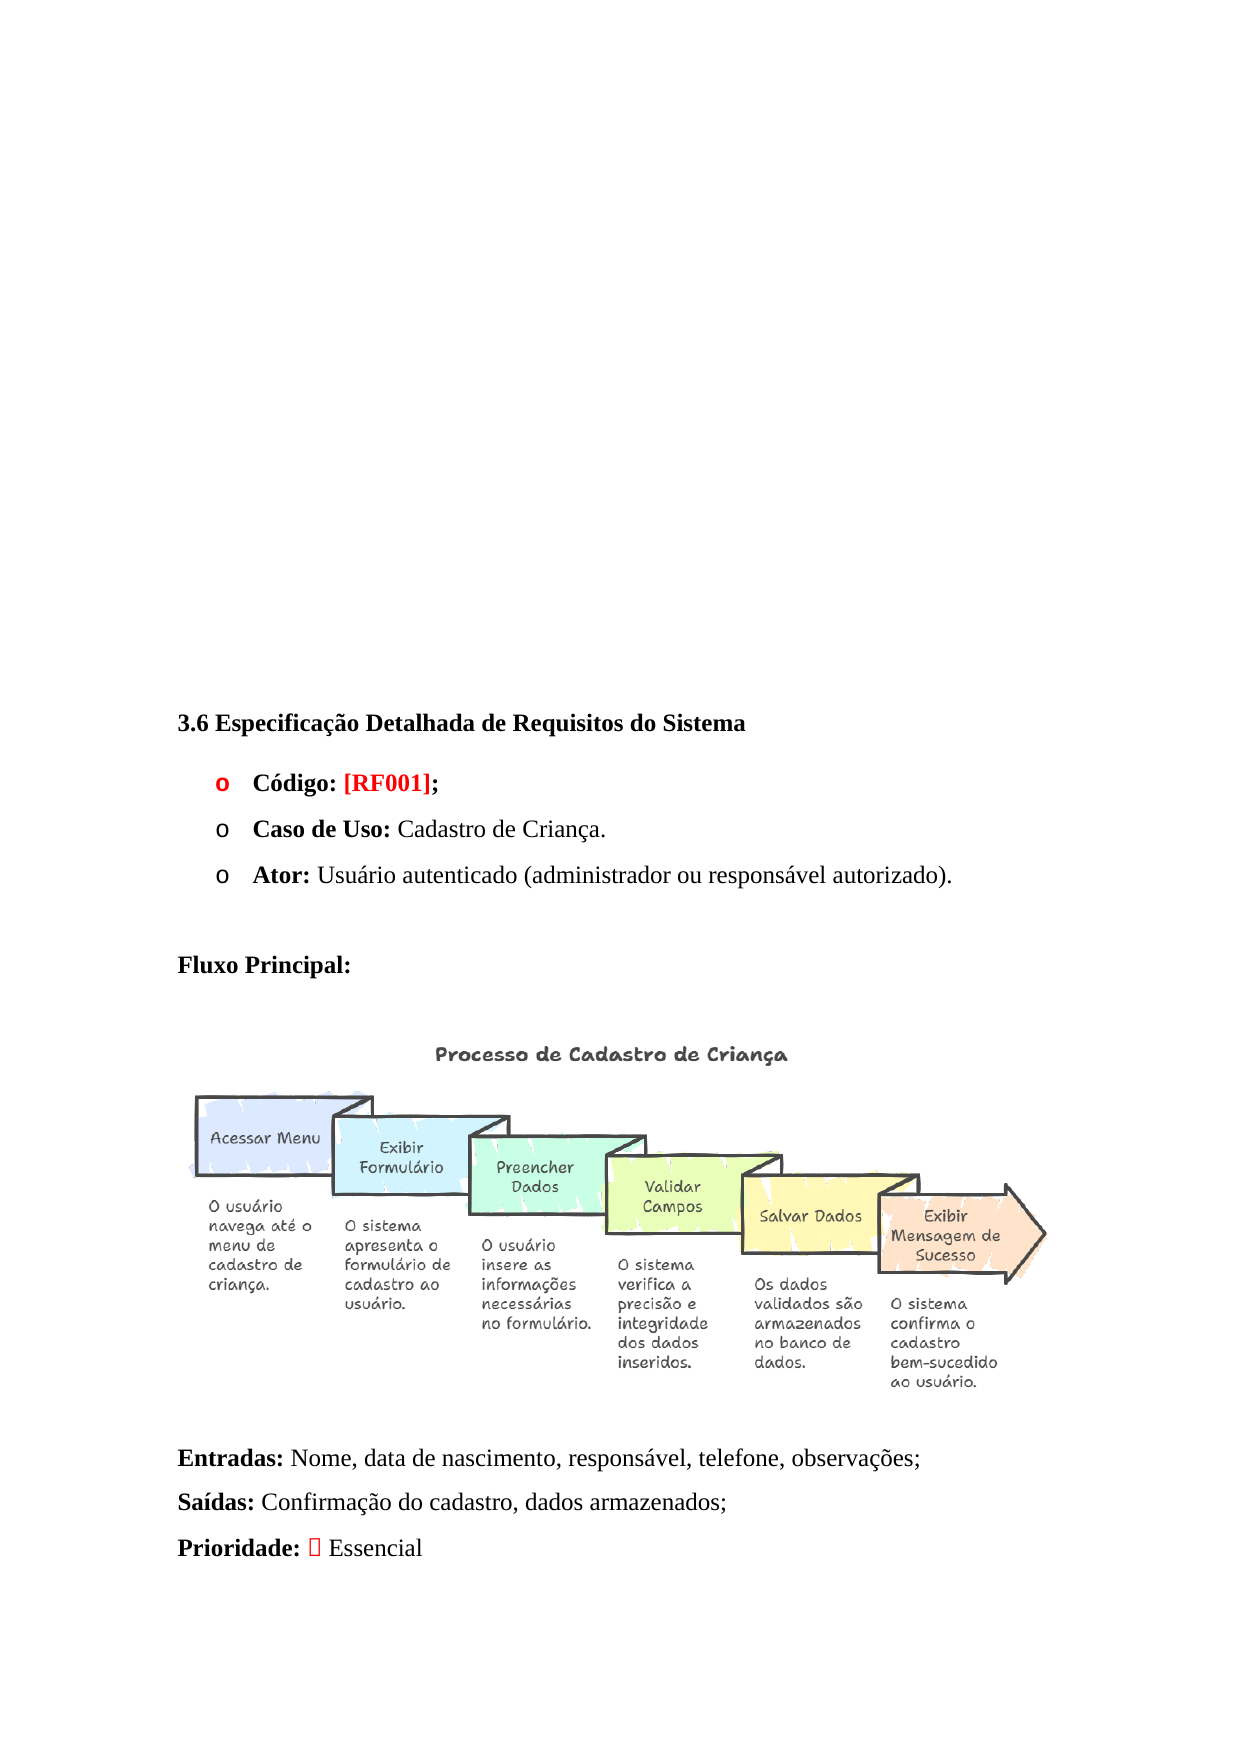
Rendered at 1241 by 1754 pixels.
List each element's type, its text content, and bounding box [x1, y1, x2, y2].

picture [177, 1009, 1063, 1429]
text 3.6 Especificação Detalhada de Requisitos do Sistema [177, 708, 1063, 737]
text Saídas: Confirmação do cadastro, dados armazenados; [177, 1487, 1063, 1515]
text Entradas: Nome, data de nascimento, responsável, telefone, observações; [177, 1443, 1063, 1472]
list Código: [RF001]; [215, 768, 1063, 799]
list Ator: Usuário autenticado (administrador ou responsável autorizado). [215, 861, 1063, 891]
text Prioridade: 🔴 Essencial [177, 1530, 1063, 1564]
text Fluxo Principal: [177, 950, 1063, 979]
list Caso de Uso: Cadastro de Criança. [215, 814, 1063, 845]
